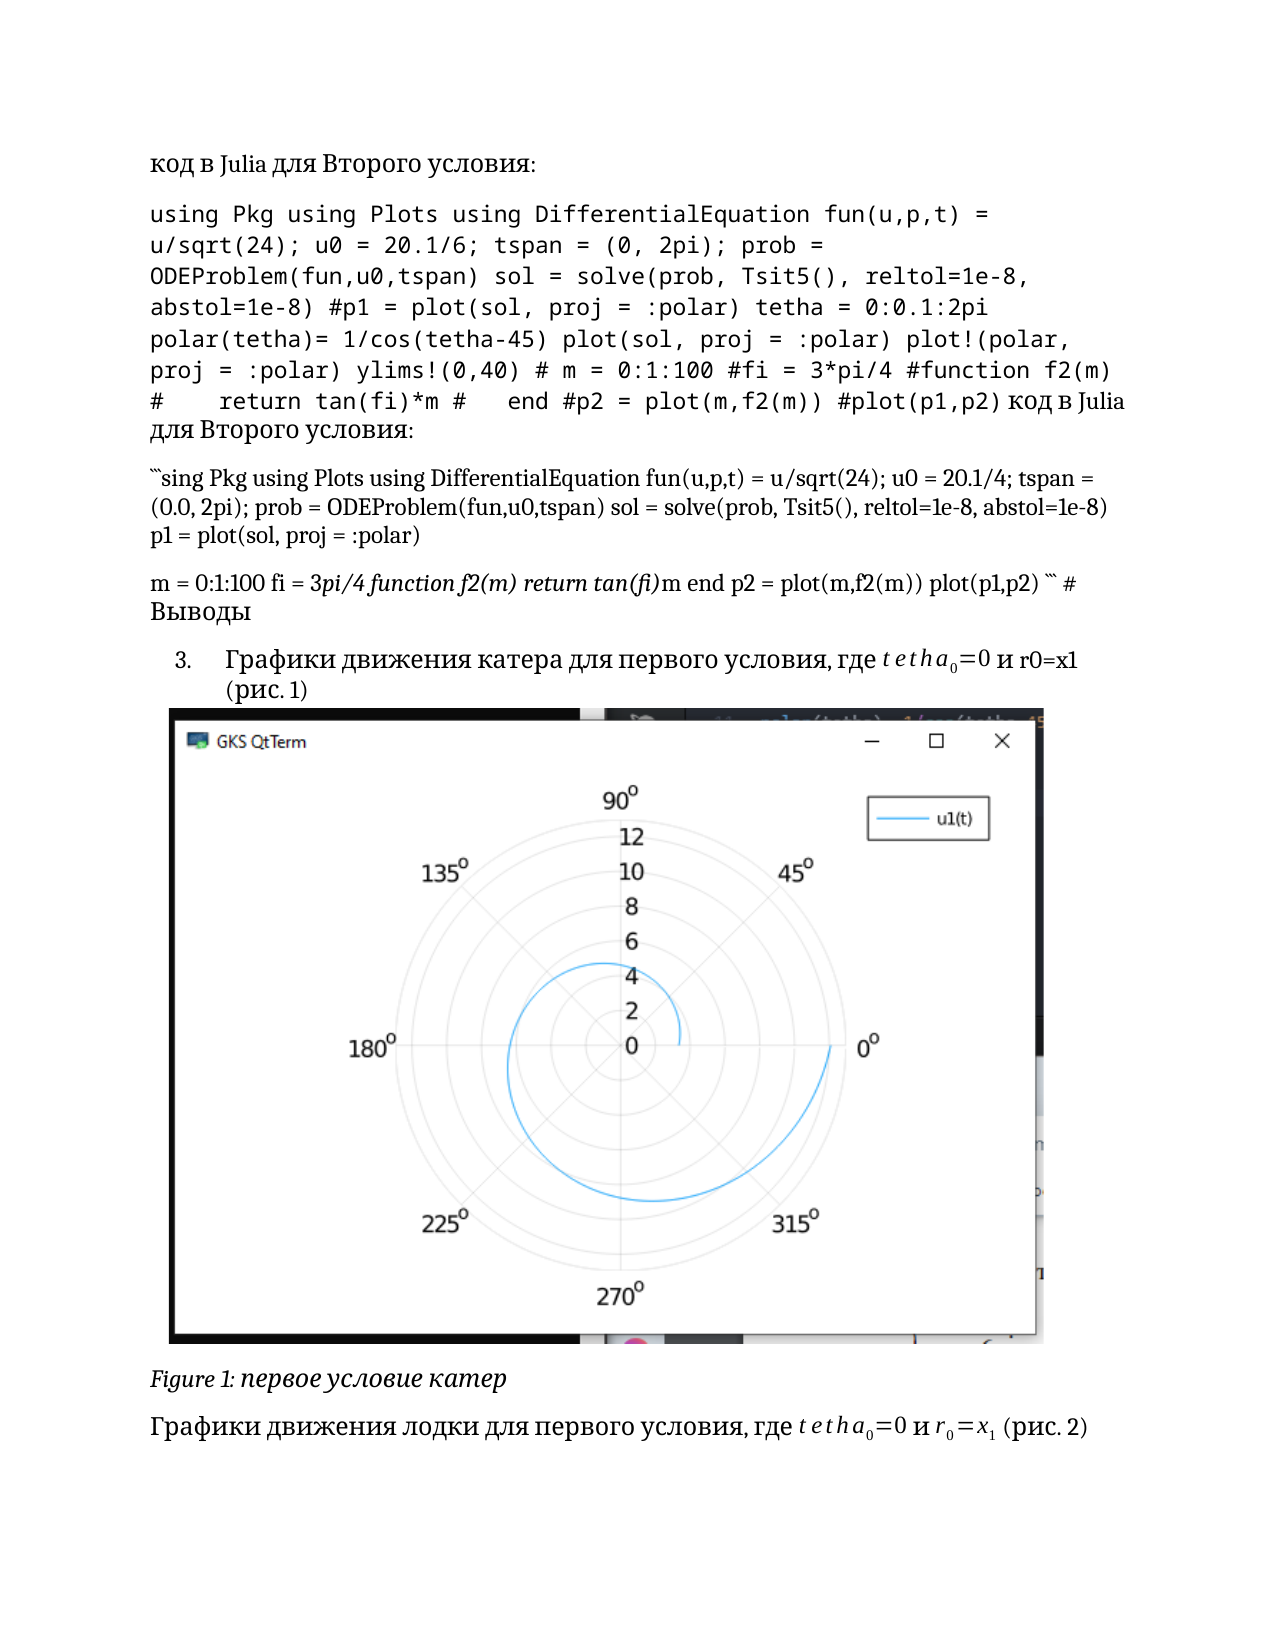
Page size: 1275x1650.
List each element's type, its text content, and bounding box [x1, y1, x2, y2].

picture [168, 708, 1044, 1344]
text Графики движения лодки для первого условия, где и (рис. 2) [150, 1412, 1125, 1443]
text Figure 1: первое условие катер [150, 1364, 1125, 1393]
text код в Julia для Второго условия: [150, 150, 1125, 179]
text ```sing Pkg using Plots using DifferentialEquation fun(u,p,t) = u/sqrt(24); u0 = 20.1/4; tspan = (0.0, 2pi); prob = ODEProblem(fun,u0,tspan) sol = solve(prob, Tsit5(), reltol=1e-8, abstol=1e-8) p1 = plot(sol, proj = :polar) [150, 464, 1125, 550]
text using Pkg using Plots using DifferentialEquation fun(u,p,t) = u/sqrt(24); u0 = 20.1/6; tspan = (0, 2pi); prob = ODEProblem(fun,u0,tspan) sol = solve(prob, Tsit5(), reltol=1e-8, abstol=1e-8) #p1 = plot(sol, proj = :polar) tetha = 0:0.1:2pi polar(tetha)= 1/cos(tetha-45) plot(sol, proj = :polar) plot!(polar, proj = :polar) ylims!(0,40) # m = 0:1:100 #fi = 3*pi/4 #function f2(m) # return tan(fi)*m # end #p2 = plot(m,f2(m)) #plot(p1,p2) код в Julia для Второго условия: [150, 197, 1125, 445]
text m = 0:1:100 fi = 3pi/4 function f2(m) return tan(fi)m end p2 = plot(m,f2(m)) plot(p1,p2) ``` # Выводы [150, 569, 1125, 626]
list Графики движения катера для первого условия, где и r0=x1 (рис. 1) [175, 645, 1125, 705]
